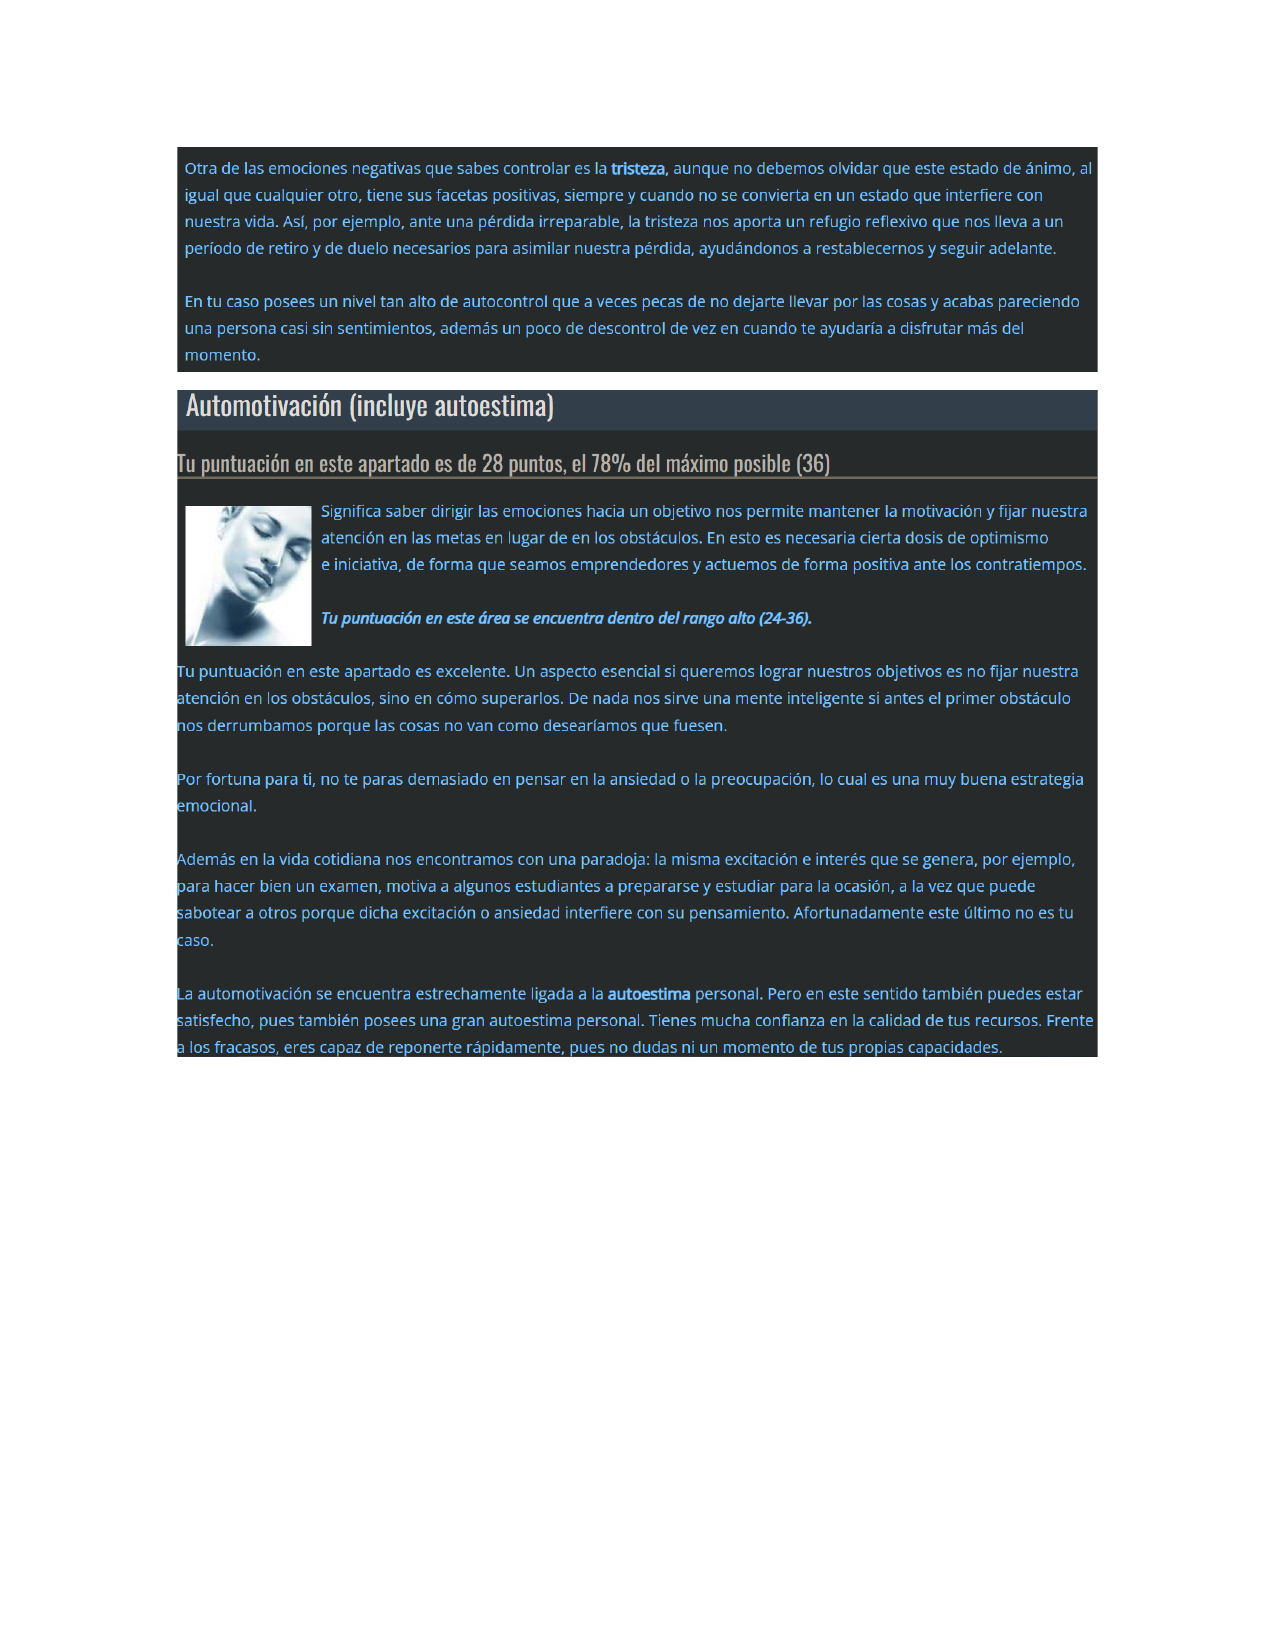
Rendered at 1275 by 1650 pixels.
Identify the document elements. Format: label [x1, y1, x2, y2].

picture [177, 147, 1098, 372]
picture [177, 390, 1098, 1057]
